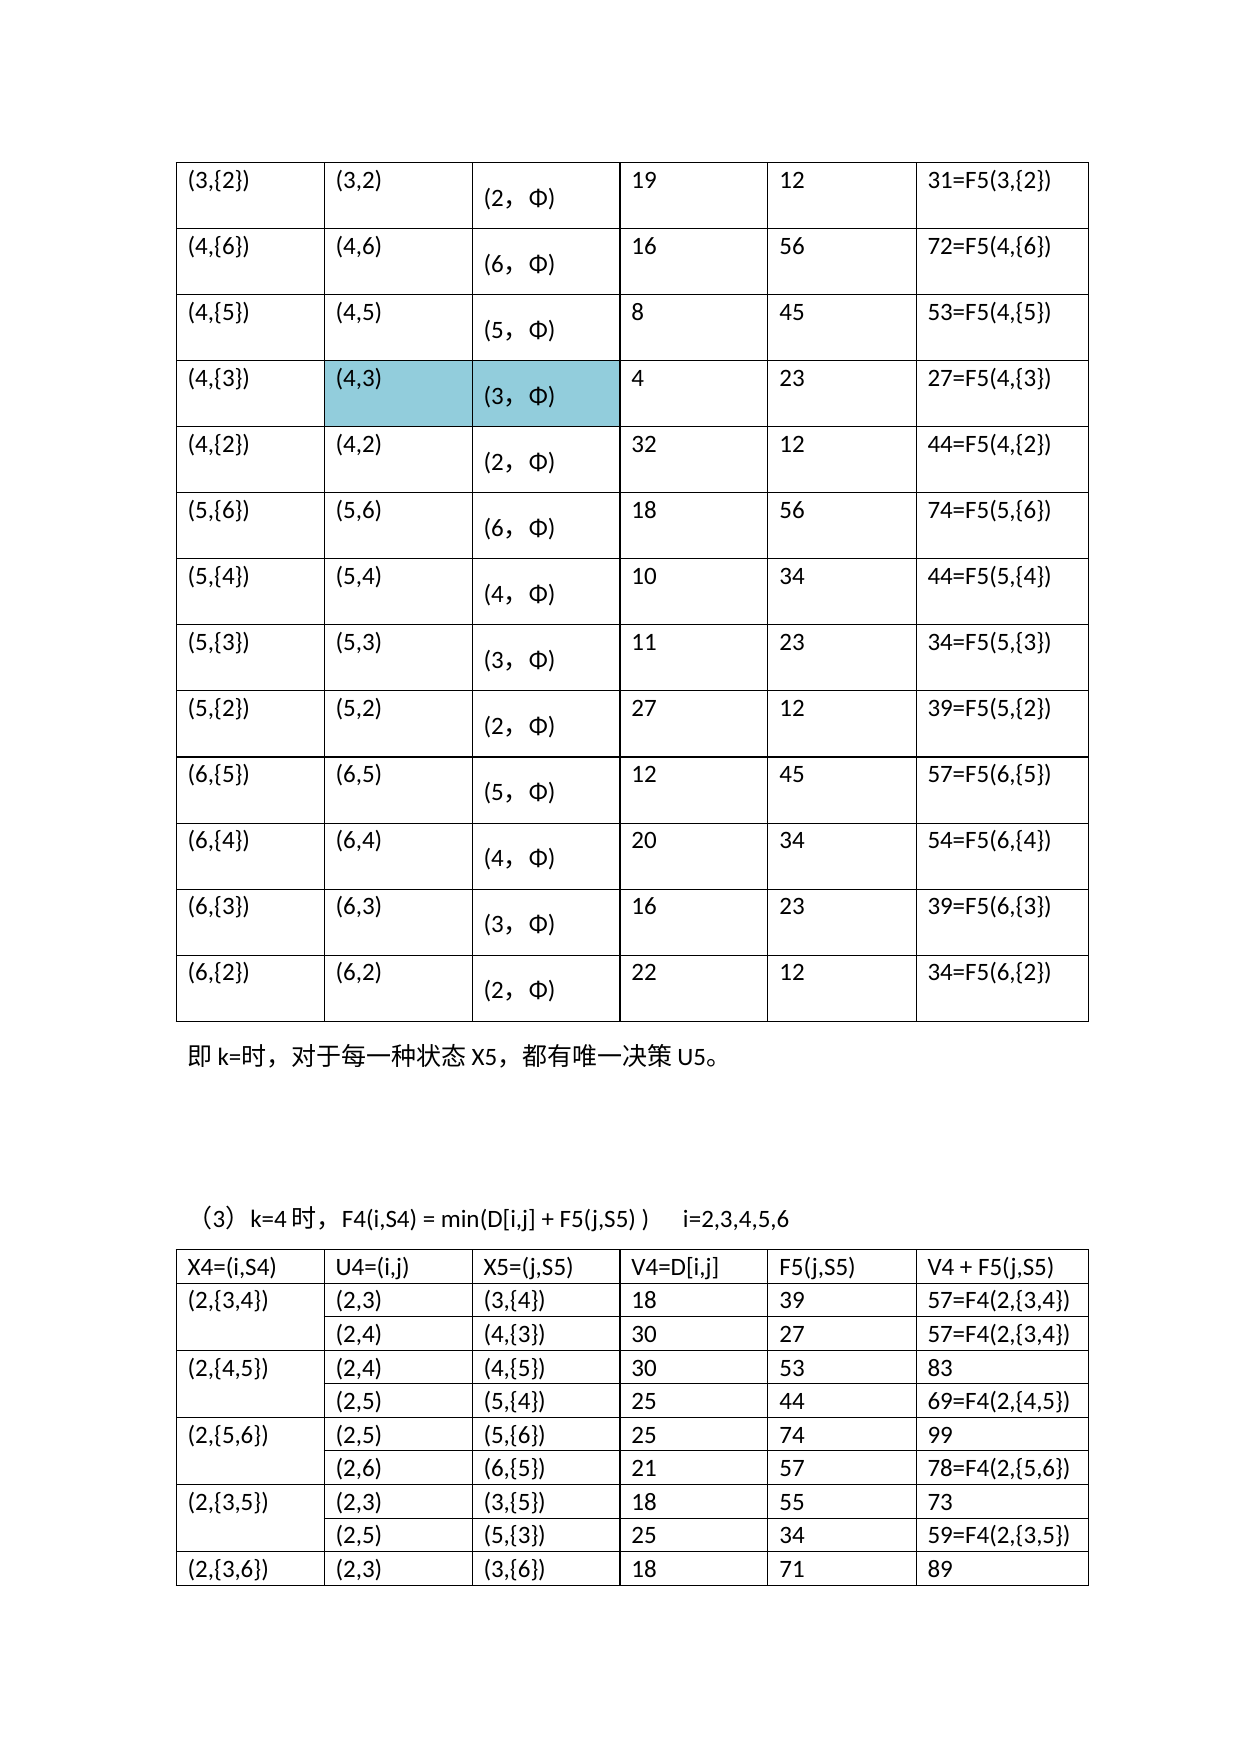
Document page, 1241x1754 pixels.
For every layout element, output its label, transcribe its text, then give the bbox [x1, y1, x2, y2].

table_cell 16 [621, 229, 767, 294]
table_cell (4，Φ) [473, 559, 619, 624]
table_cell 23 [768, 890, 916, 954]
table_cell (6，Φ) [473, 493, 619, 558]
table_cell 10 [621, 559, 767, 624]
table_cell (5,{4}) [177, 559, 324, 624]
table_cell (2,{3,4}) [177, 1284, 324, 1350]
table_cell (3，Φ) [473, 625, 619, 690]
table_cell 12 [768, 163, 916, 228]
text （3）k=4时，F4(i,S4) = min(D[i,j] + F5(j,S5) ) i=2,3,4,5,6 [187, 1184, 1053, 1249]
table_cell (2,5) [325, 1418, 472, 1450]
table_cell 78=F4(2,{5,6}) [917, 1451, 1088, 1484]
table_cell (6,2) [325, 956, 472, 1021]
table_cell (2,{3,6}) [177, 1552, 324, 1584]
table_cell 12 [768, 956, 916, 1021]
table_cell (2,3) [325, 1284, 472, 1316]
table_cell (3,{5}) [473, 1485, 619, 1517]
table_cell (5,{4}) [473, 1384, 619, 1417]
table_cell 27 [621, 691, 767, 756]
table_header U4=(i,j) [325, 1250, 472, 1283]
table_cell 20 [621, 824, 767, 888]
table_cell 34 [768, 1519, 916, 1551]
table_cell 19 [621, 163, 767, 228]
table_cell 39=F5(6,{3}) [917, 890, 1088, 954]
table_header V4=D[i,j] [621, 1250, 767, 1283]
table_cell 16 [621, 890, 767, 954]
table_cell 53=F5(4,{5}) [917, 295, 1088, 360]
table_cell (6,3) [325, 890, 472, 954]
table_cell (3,{2}) [177, 163, 324, 228]
text 即k=时，对于每一种状态X5，都有唯一决策U5。 [187, 1022, 1053, 1087]
table_cell (4,{5}) [177, 295, 324, 360]
table_cell (2,3) [325, 1485, 472, 1517]
table_cell 23 [768, 361, 916, 426]
table_cell (6,5) [325, 758, 472, 822]
table_cell (2,3) [325, 1552, 472, 1584]
table_cell (5,{3}) [473, 1519, 619, 1551]
table_cell 23 [768, 625, 916, 690]
table_cell (2,{5,6}) [177, 1418, 324, 1484]
table_cell (4,{6}) [177, 229, 324, 294]
table_cell 74=F5(5,{6}) [917, 493, 1088, 558]
table_cell 73 [917, 1485, 1088, 1517]
table_cell (2,4) [325, 1317, 472, 1350]
table_cell (4,3) [325, 361, 472, 426]
table_cell 71 [768, 1552, 916, 1584]
table_cell 31=F5(3,{2}) [917, 163, 1088, 228]
table_cell (2，Φ) [473, 691, 619, 756]
table_cell 69=F4(2,{4,5}) [917, 1384, 1088, 1417]
table_cell 34 [768, 824, 916, 888]
table_cell 72=F5(4,{6}) [917, 229, 1088, 294]
table_cell 54=F5(6,{4}) [917, 824, 1088, 888]
table_cell (5,3) [325, 625, 472, 690]
table_cell 34=F5(6,{2}) [917, 956, 1088, 1021]
table_cell 11 [621, 625, 767, 690]
table_cell (5，Φ) [473, 758, 619, 822]
table_cell 32 [621, 427, 767, 492]
table_cell 55 [768, 1485, 916, 1517]
table_cell 39 [768, 1284, 916, 1316]
table_cell 25 [621, 1519, 767, 1551]
table_cell (4,2) [325, 427, 472, 492]
table_cell 18 [621, 1552, 767, 1584]
table_cell 12 [768, 427, 916, 492]
table_header X5=(j,S5) [473, 1250, 619, 1283]
table_cell 56 [768, 493, 916, 558]
table_cell (6,{3}) [177, 890, 324, 954]
table_cell (5,6) [325, 493, 472, 558]
table_cell 18 [621, 1284, 767, 1316]
table_cell (2,{3,5}) [177, 1485, 324, 1551]
table_cell (3,{6}) [473, 1552, 619, 1584]
table_cell 44=F5(4,{2}) [917, 427, 1088, 492]
table_cell (5,{3}) [177, 625, 324, 690]
table_cell (5,{6}) [473, 1418, 619, 1450]
table_cell (6,{5}) [177, 758, 324, 822]
table_cell 34=F5(5,{3}) [917, 625, 1088, 690]
table_cell 30 [621, 1351, 767, 1383]
table_cell 4 [621, 361, 767, 426]
table_cell (5,4) [325, 559, 472, 624]
table_cell 56 [768, 229, 916, 294]
table_cell (4，Φ) [473, 824, 619, 888]
table_cell 53 [768, 1351, 916, 1383]
table_cell 8 [621, 295, 767, 360]
table_cell 25 [621, 1384, 767, 1417]
table_cell (3，Φ) [473, 890, 619, 954]
table_cell (2，Φ) [473, 427, 619, 492]
table_cell 57=F4(2,{3,4}) [917, 1317, 1088, 1350]
table_cell (4,6) [325, 229, 472, 294]
table_cell (4,{2}) [177, 427, 324, 492]
table_cell (6,{4}) [177, 824, 324, 888]
table_cell (4,{3}) [177, 361, 324, 426]
table_cell (4,{5}) [473, 1351, 619, 1383]
table_header F5(j,S5) [768, 1250, 916, 1283]
table_cell 18 [621, 1485, 767, 1517]
table_cell (6,4) [325, 824, 472, 888]
table_cell (5，Φ) [473, 295, 619, 360]
table_cell (2,5) [325, 1384, 472, 1417]
table_header V4 + F5(j,S5) [917, 1250, 1088, 1283]
table_cell 57 [768, 1451, 916, 1484]
table_cell (6,{5}) [473, 1451, 619, 1484]
table_cell (2,6) [325, 1451, 472, 1484]
table_cell 57=F4(2,{3,4}) [917, 1284, 1088, 1316]
table_cell 44=F5(5,{4}) [917, 559, 1088, 624]
table_cell 57=F5(6,{5}) [917, 758, 1088, 822]
table_cell (4,5) [325, 295, 472, 360]
table_cell (6,{2}) [177, 956, 324, 1021]
table_cell 25 [621, 1418, 767, 1450]
table_cell 83 [917, 1351, 1088, 1383]
table_cell 59=F4(2,{3,5}) [917, 1519, 1088, 1551]
table_cell 27 [768, 1317, 916, 1350]
table_cell 30 [621, 1317, 767, 1350]
table_cell 34 [768, 559, 916, 624]
table_cell 27=F5(4,{3}) [917, 361, 1088, 426]
table_cell (2，Φ) [473, 163, 619, 228]
table_cell 99 [917, 1418, 1088, 1450]
table_cell (2，Φ) [473, 956, 619, 1021]
table_cell 45 [768, 295, 916, 360]
table_cell (2,{4,5}) [177, 1351, 324, 1417]
table_cell 18 [621, 493, 767, 558]
table_header X4=(i,S4) [177, 1250, 324, 1283]
table_cell (5,{2}) [177, 691, 324, 756]
table_cell (6，Φ) [473, 229, 619, 294]
table_cell (4,{3}) [473, 1317, 619, 1350]
table_cell (5,2) [325, 691, 472, 756]
table_cell (2,4) [325, 1351, 472, 1383]
table_cell 21 [621, 1451, 767, 1484]
table_cell (5,{6}) [177, 493, 324, 558]
table_cell (2,5) [325, 1519, 472, 1551]
table_cell (3,{4}) [473, 1284, 619, 1316]
table_cell 74 [768, 1418, 916, 1450]
table_cell 12 [621, 758, 767, 822]
table_cell 89 [917, 1552, 1088, 1584]
table_cell 39=F5(5,{2}) [917, 691, 1088, 756]
table_cell 22 [621, 956, 767, 1021]
table_cell 44 [768, 1384, 916, 1417]
table_cell (3，Φ) [473, 361, 619, 426]
table_cell 12 [768, 691, 916, 756]
table_cell (3,2) [325, 163, 472, 228]
table_cell 45 [768, 758, 916, 822]
